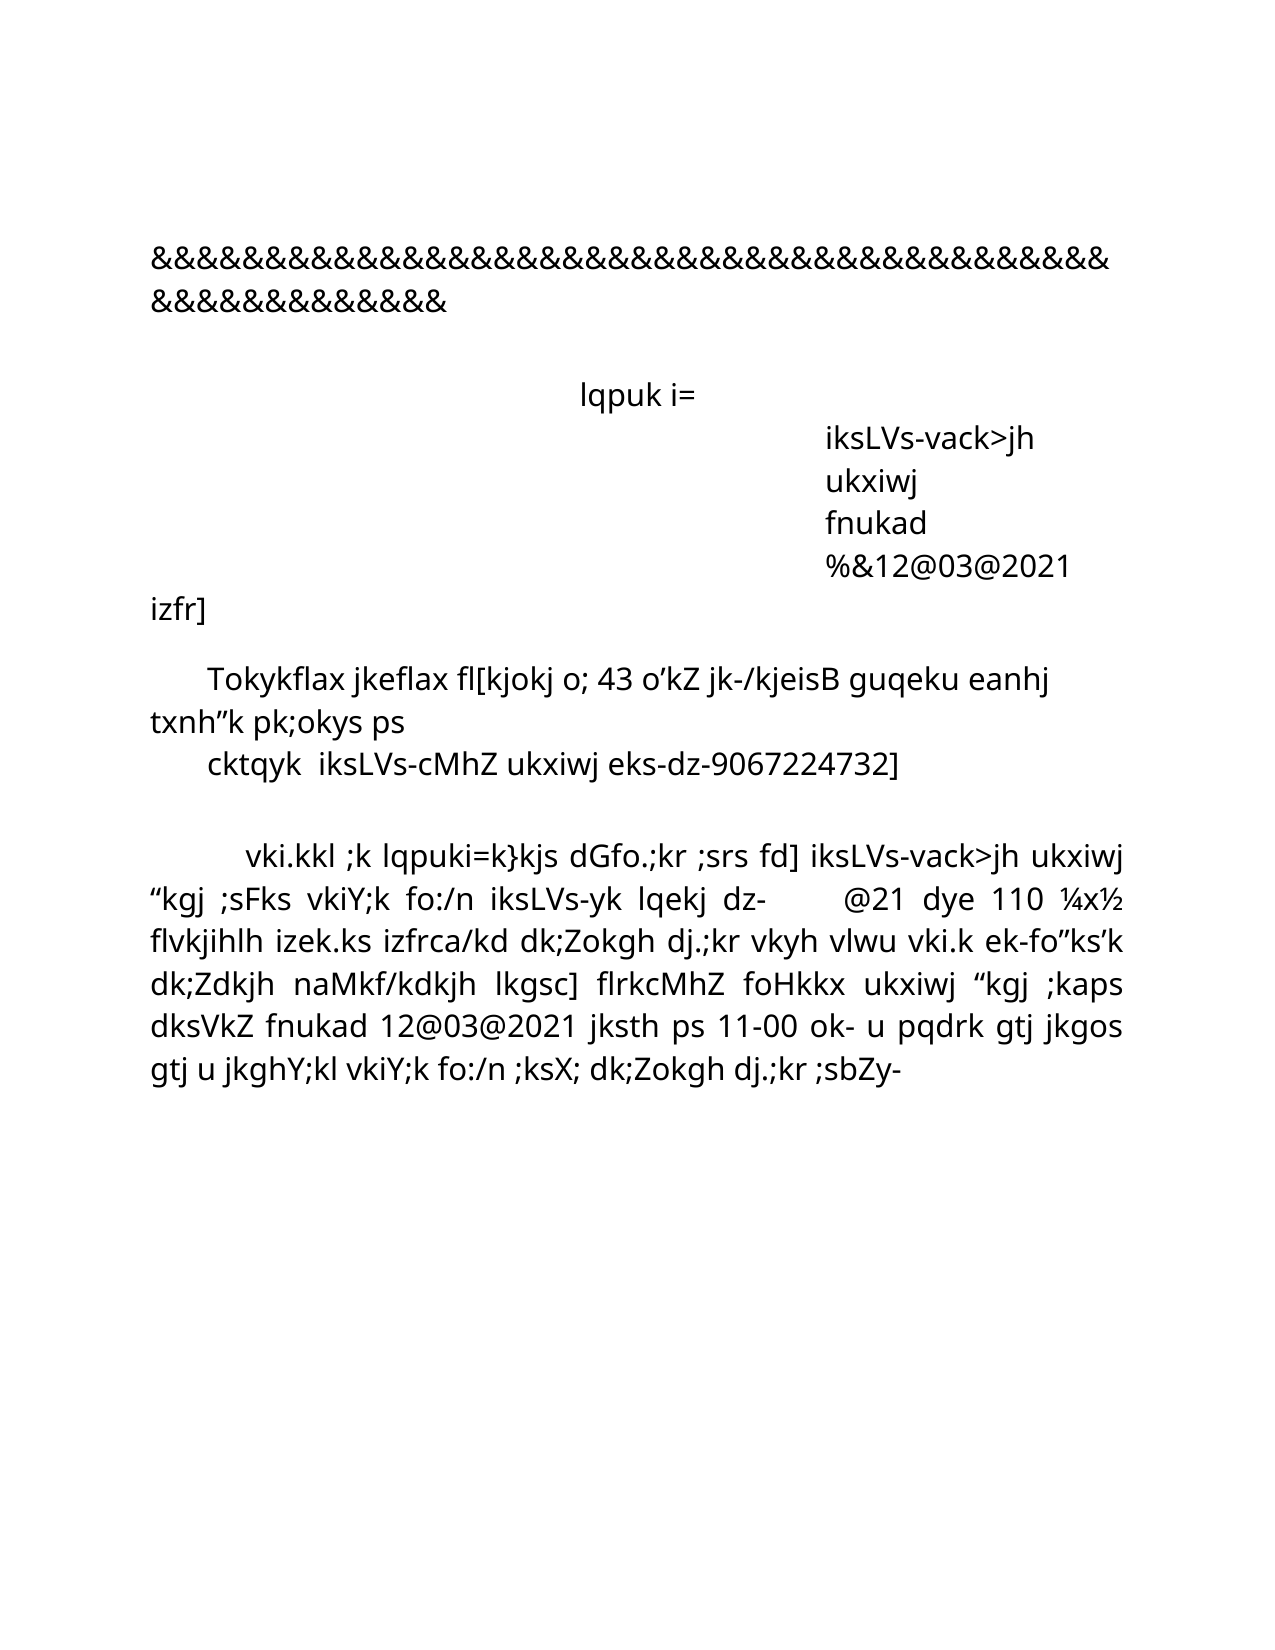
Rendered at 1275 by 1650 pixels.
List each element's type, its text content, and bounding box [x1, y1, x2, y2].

text &&&&&&&&&&&&&&&&&&&&&&&&&&&&&&&&&&&&&&&&&&&&&&&&&&&&&&& [150, 236, 1125, 321]
text fnukad %&12@03@2021 [825, 501, 1125, 586]
text izfr] [150, 586, 1125, 629]
text lqpuk i= [150, 373, 1125, 416]
text cktqyk iksLVs-cMhZ ukxiwj eks-dz-9067224732] [150, 742, 1125, 785]
text vki.kkl ;k lqpuki=k}kjs dGfo.;kr ;srs fd] iksLVs-vack>jh ukxiwj “kgj ;sFks vkiY;k fo:/n iksLVs-yk lqekj dz- @21 dye 110 ¼x½ flvkjihlh izek.ks izfrca/kd dk;Zokgh dj.;kr vkyh vlwu vki.k ek-fo”ks’k dk;Zdkjh naMkf/kdkjh lkgsc] flrkcMhZ foHkkx ukxiwj “kgj ;kaps dksVkZ fnukad 12@03@2021 jksth ps 11-00 ok- u pqdrk gtj jkgos gtj u jkghY;kl vkiY;k fo:/n ;ksX; dk;Zokgh dj.;kr ;sbZy- [150, 834, 1125, 1089]
text iksLVs-vack>jh ukxiwj [825, 416, 1125, 501]
text Tokykflax jkeflax fl[kjokj o; 43 o’kZ jk-/kjeisB guqeku eanhj txnh”k pk;okys ps [150, 657, 1125, 742]
